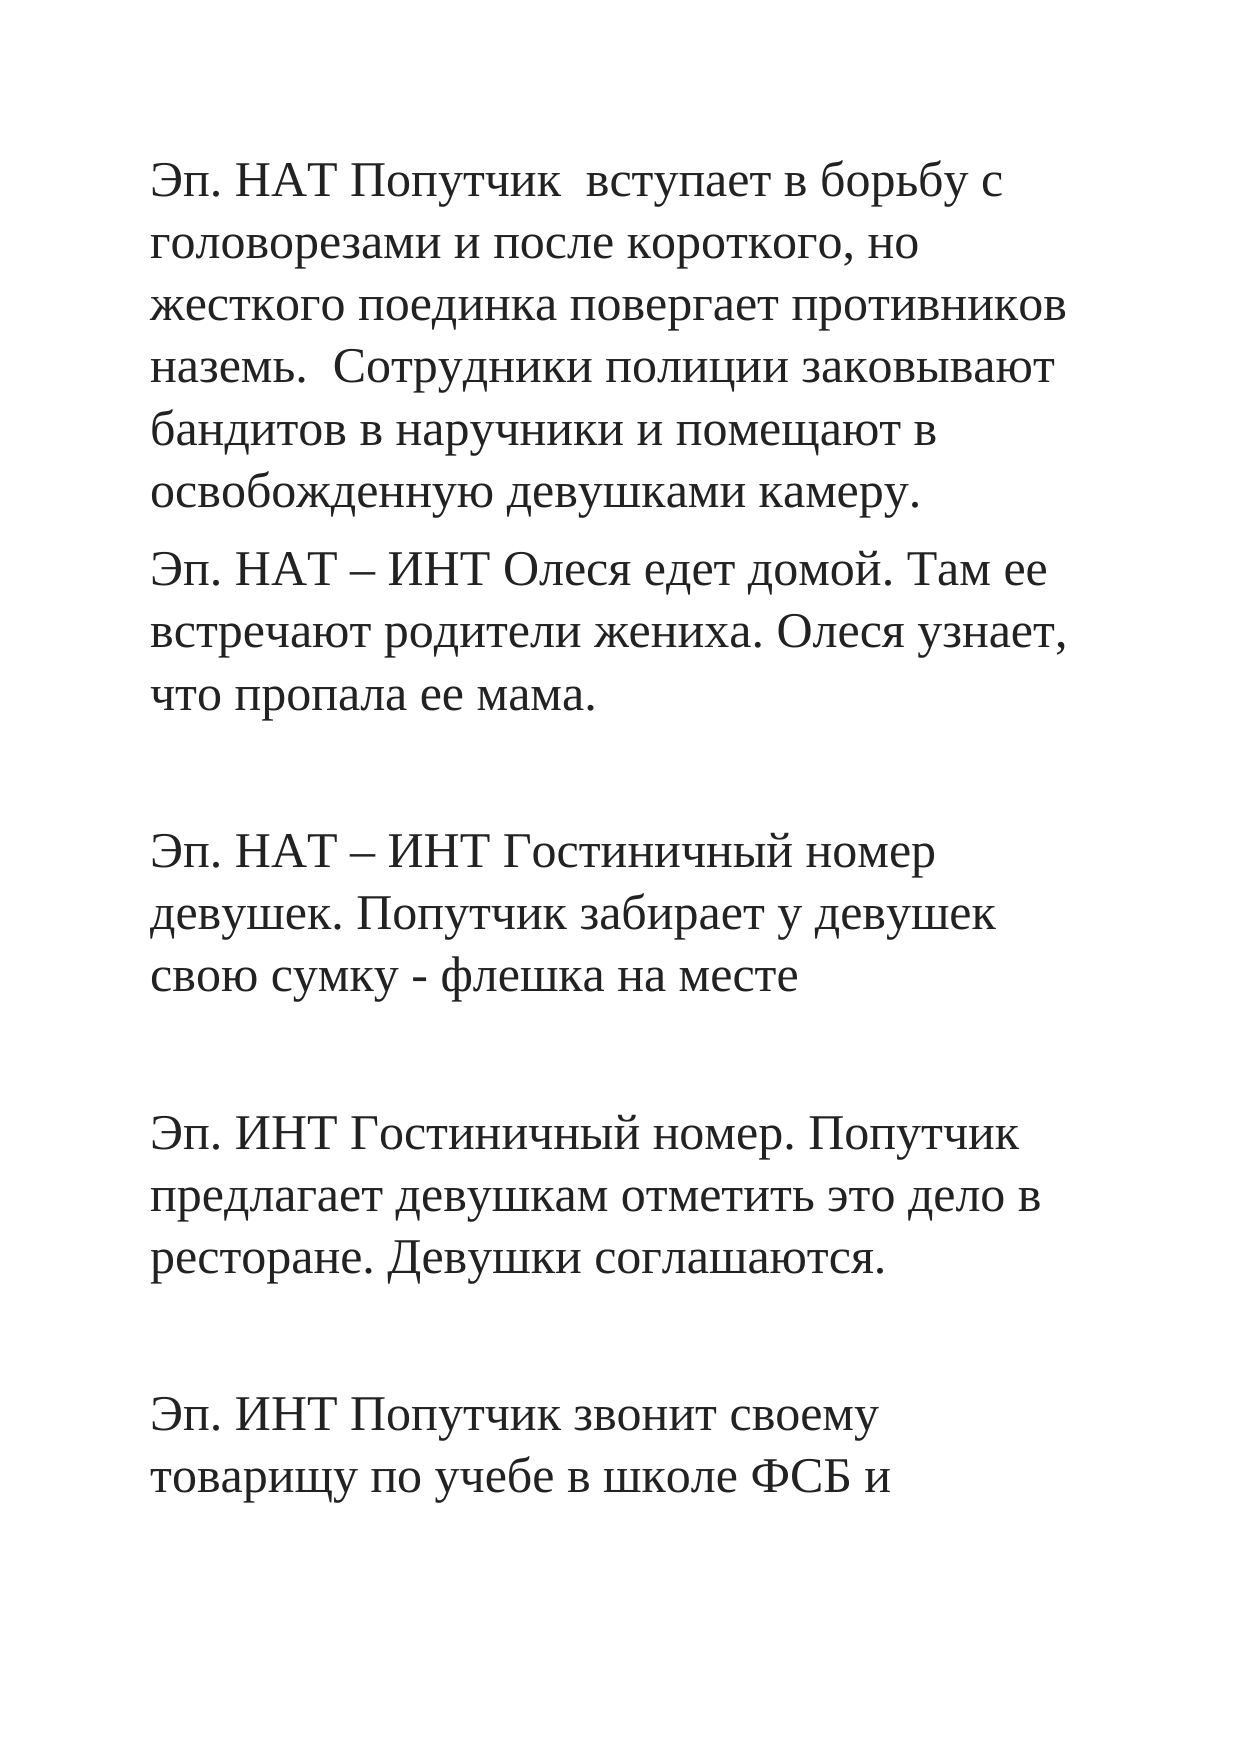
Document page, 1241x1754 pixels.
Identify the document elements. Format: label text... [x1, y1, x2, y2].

text Эп. НАТ – ИНТ Олеся едет домой. Там ее встречают родители жениха. Олеся узнает, что пропала ее мама. [150, 539, 1090, 721]
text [150, 1384, 1090, 1504]
text Эп. НАТ – ИНТ Гостиничный номер девушек. Попутчик забирает у девушек свою сумку - флешка на месте [150, 821, 1090, 1002]
text Эп. НАТ Попутчик вступает в борьбу с головорезами и после короткого, но жесткого поединка повергает противников наземь. Сотрудники полиции заковывают бандитов в наручники и помещают в освобожденную девушками камеру. [150, 150, 1090, 518]
text Эп. ИНТ Гостиничный номер. Попутчик предлагает девушкам отметить это дело в ресторане. Девушки соглашаются. [150, 1102, 1090, 1284]
